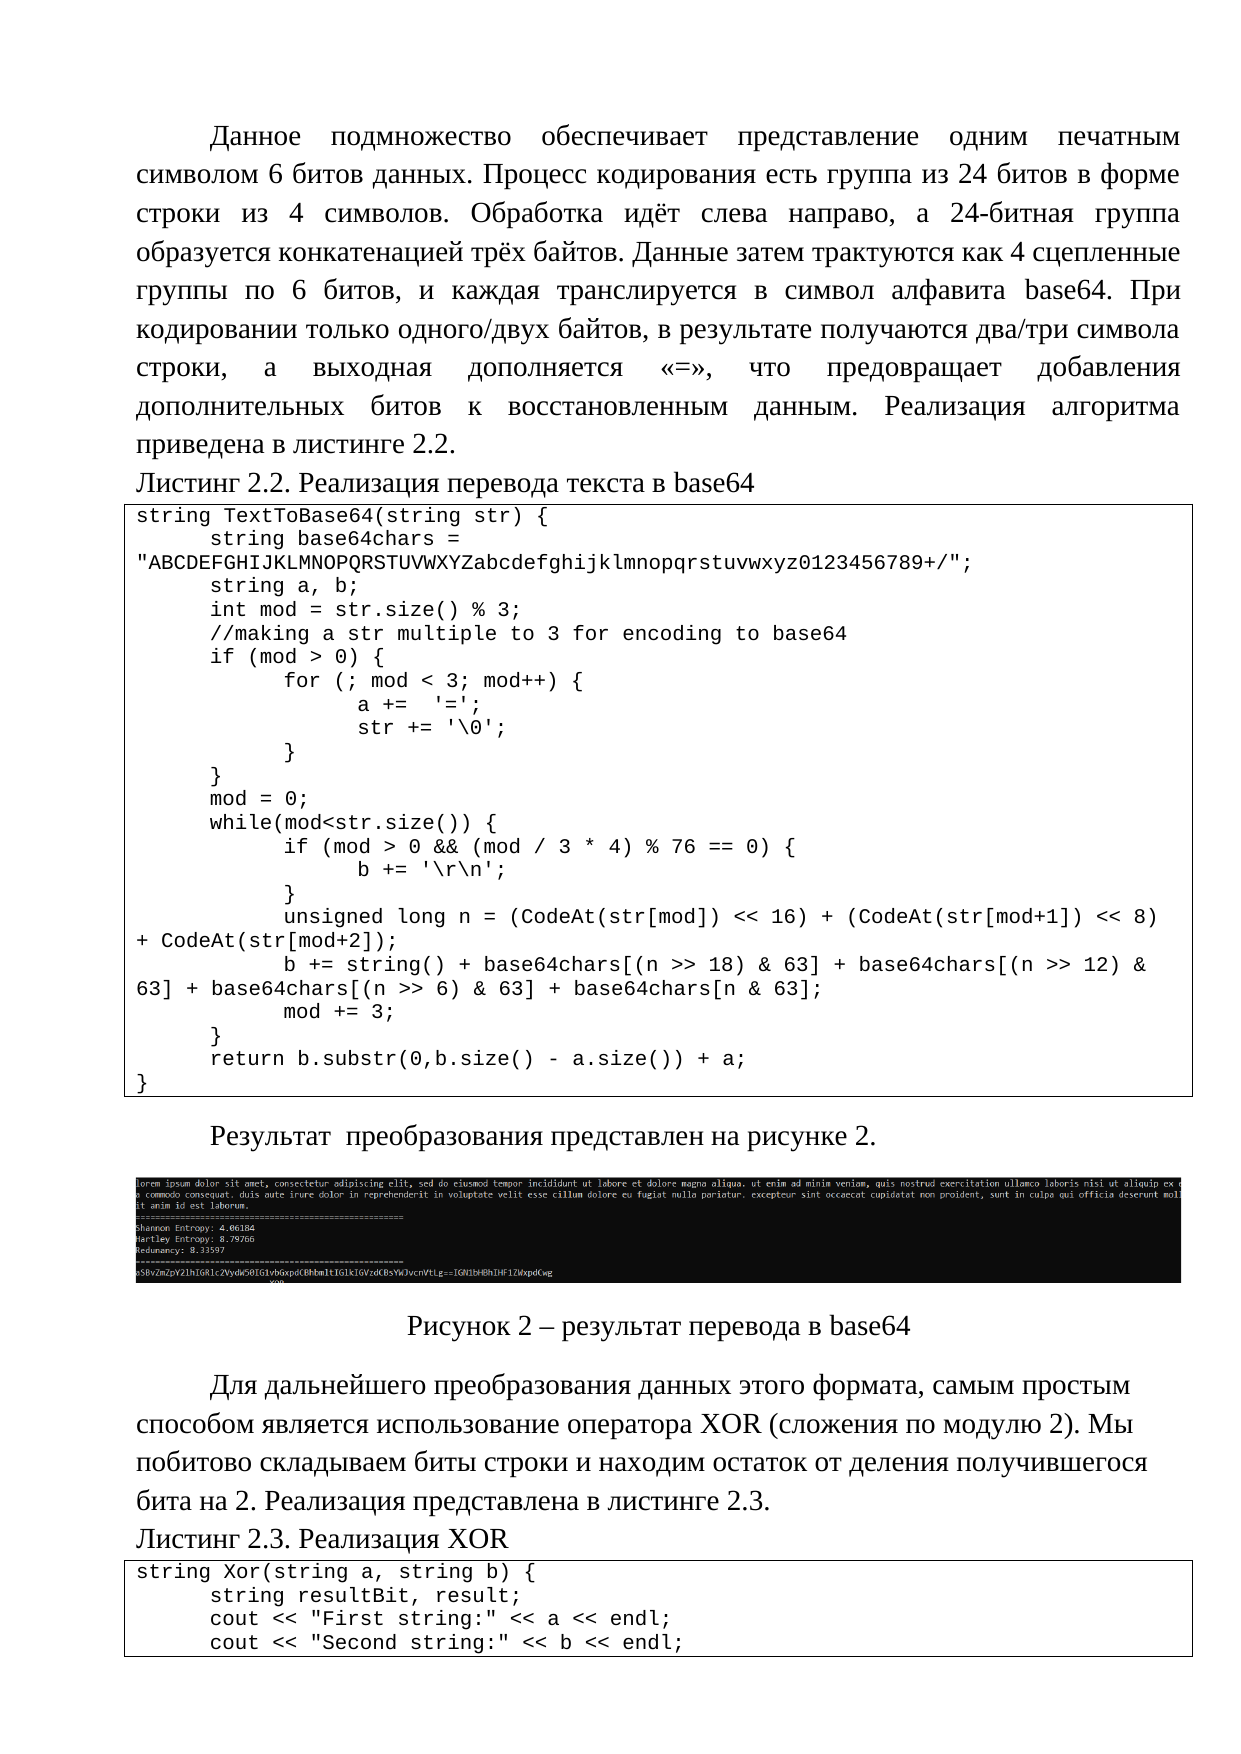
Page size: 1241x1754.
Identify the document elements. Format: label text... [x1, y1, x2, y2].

text Листинг 2.3. Реализация XOR [136, 1521, 1181, 1555]
text Результат преобразования представлен на рисунке 2. [136, 1118, 1181, 1151]
text Рисунок 2 – результат перевода в base64 [136, 1308, 1181, 1341]
table_header string TextToBase64(string str) { string base64chars = "ABCDEFGHIJKLMNOPQRSTUVWXYZabcdefghijklmnopqrstuvwxyz0123456789+/"; string a, b; int mod = str.size() % 3; //making a str multiple to 3 for encoding to base64 if (mod > 0) { for (; mod < 3; mod++) { a += '='; str += '\0'; } } mod = 0; while(mod<str.size()) { if (mod > 0 && (mod / 3 * 4) % 76 == 0) { b += '\r\n'; } unsigned long n = (CodeAt(str[mod]) << 16) + (CodeAt(str[mod+1]) << 8) + CodeAt(str[mod+2]); b += string() + base64chars[(n >> 18) & 63] + base64chars[(n >> 12) & 63] + base64chars[(n >> 6) & 63] + base64chars[n & 63]; mod += 3; } return b.substr(0,b.size() - a.size()) + a; } [125, 505, 1192, 1096]
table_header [125, 1561, 1192, 1656]
text Листинг 2.2. Реализация перевода текста в base64 [136, 465, 1181, 498]
text Данное подмножество обеспечивает представление одним печатным символом 6 битов данных. Процесс кодирования есть группа из 24 битов в форме строки из 4 символов. Обработка идёт слева направо, а 24-битная группа образуется конкатенацией трёх байтов. Данные затем трактуются как 4 сцепленные группы по 6 битов, и каждая транслируется в символ алфавита base64. При кодировании только одного/двух байтов, в результате получаются два/три символа строки, а выходная дополняется «=», что предовращает добавления дополнительных битов к восстановленным данным. Реализация алгоритма приведена в листинге 2.2. [136, 118, 1181, 460]
picture [135, 1177, 1182, 1283]
text Для дальнейшего преобразования данных этого формата, самым простым способом является использование оператора XOR (сложения по модулю 2). Мы побитово складываем биты строки и находим остаток от деления получившегося бита на 2. Реализация представлена в листинге 2.3. [136, 1367, 1181, 1516]
